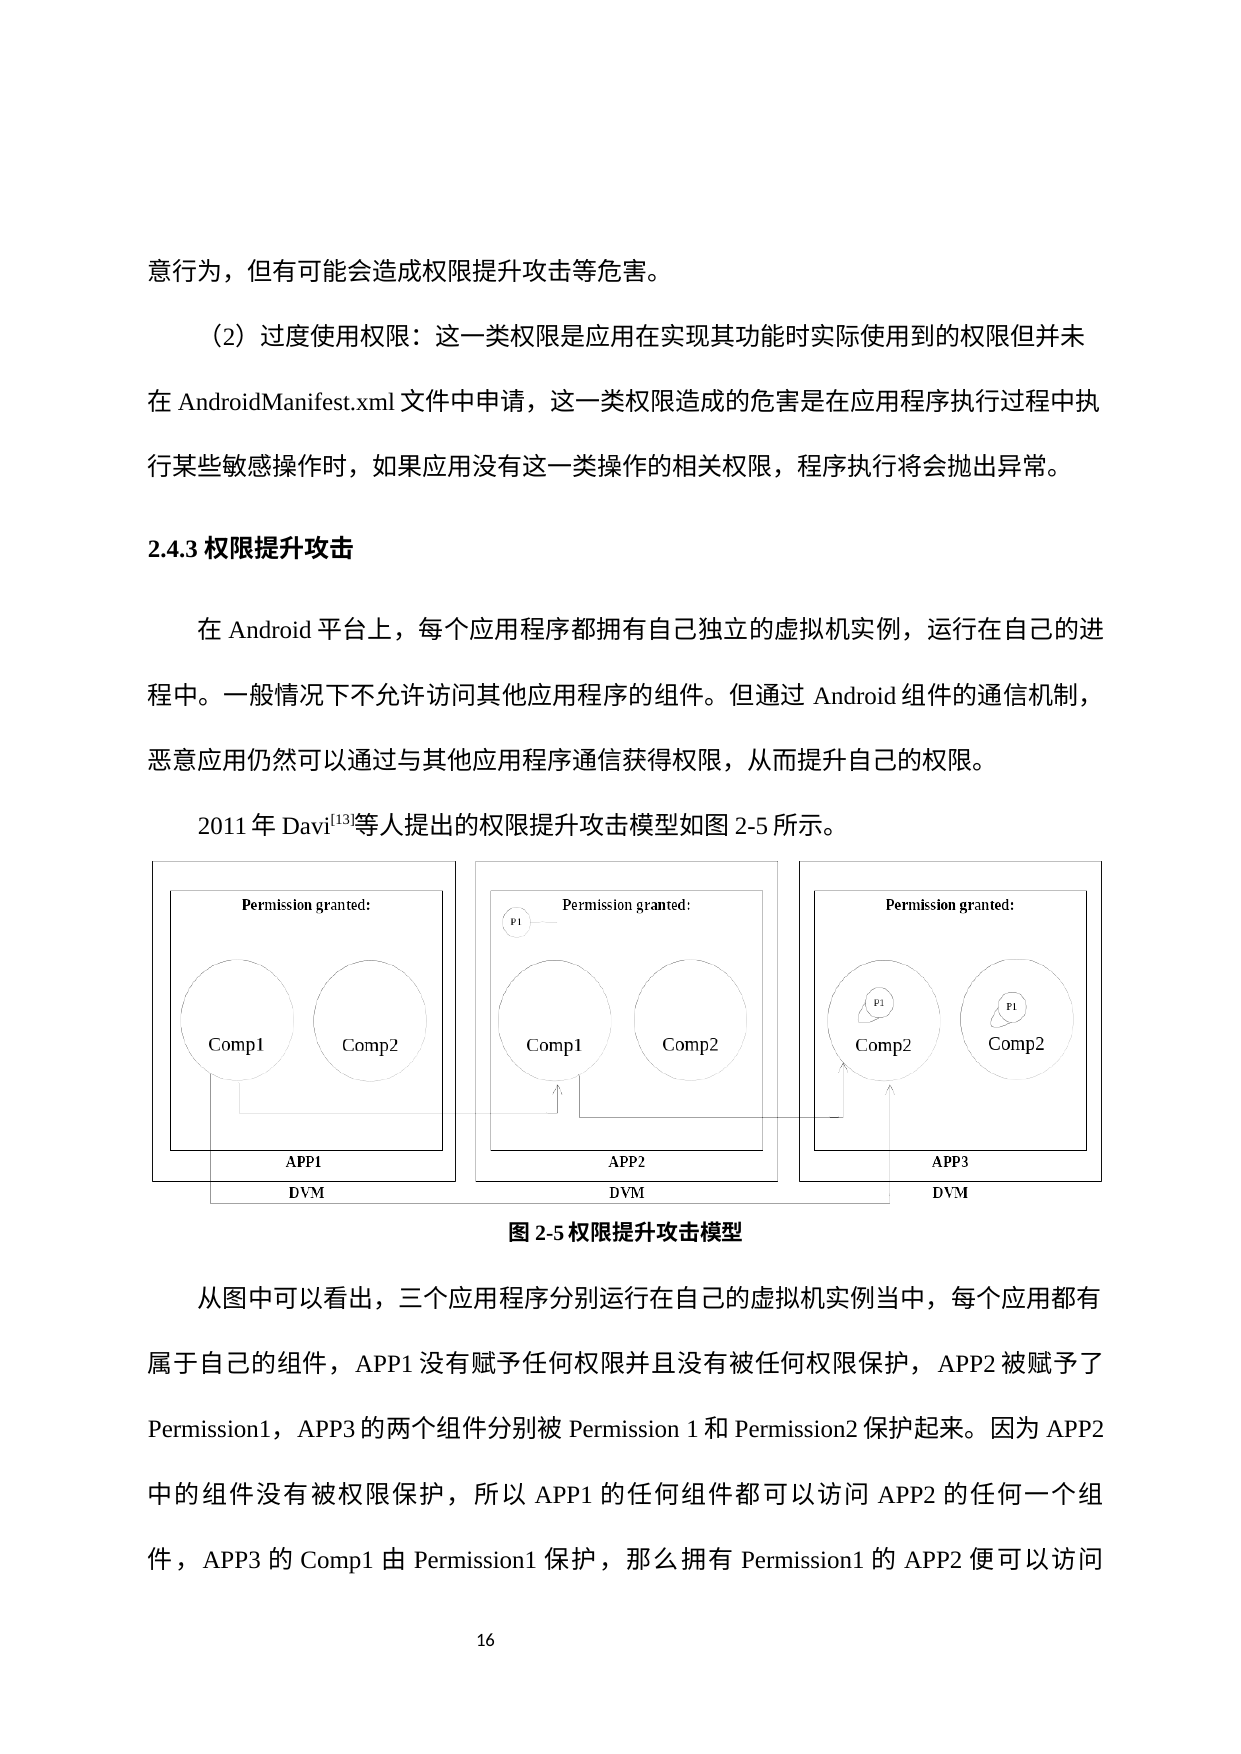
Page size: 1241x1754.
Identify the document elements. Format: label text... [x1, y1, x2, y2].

text 2011年Davi[13]等人提出的权限提升攻击模型如图2-5所示。 [148, 791, 1104, 856]
text 2.4.3 权限提升攻击 [148, 514, 1104, 579]
text 图2-5权限提升攻击模型 [148, 1215, 1104, 1248]
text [148, 1264, 1104, 1590]
text 在Android平台上，每个应用程序都拥有自己独立的虚拟机实例，运行在自己的进程中。一般情况下不允许访问其他应用程序的组件。但通过Android组件的通信机制，恶意应用仍然可以通过与其他应用程序通信获得权限，从而提升自己的权限。 [148, 596, 1104, 791]
text （2）过度使用权限：这一类权限是应用在实现其功能时实际使用到的权限但并未在AndroidManifest.xml文件中申请，这一类权限造成的危害是在应用程序执行过程中执行某些敏感操作时，如果应用没有这一类操作的相关权限，程序执行将会抛出异常。 [148, 302, 1104, 497]
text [148, 237, 1104, 302]
